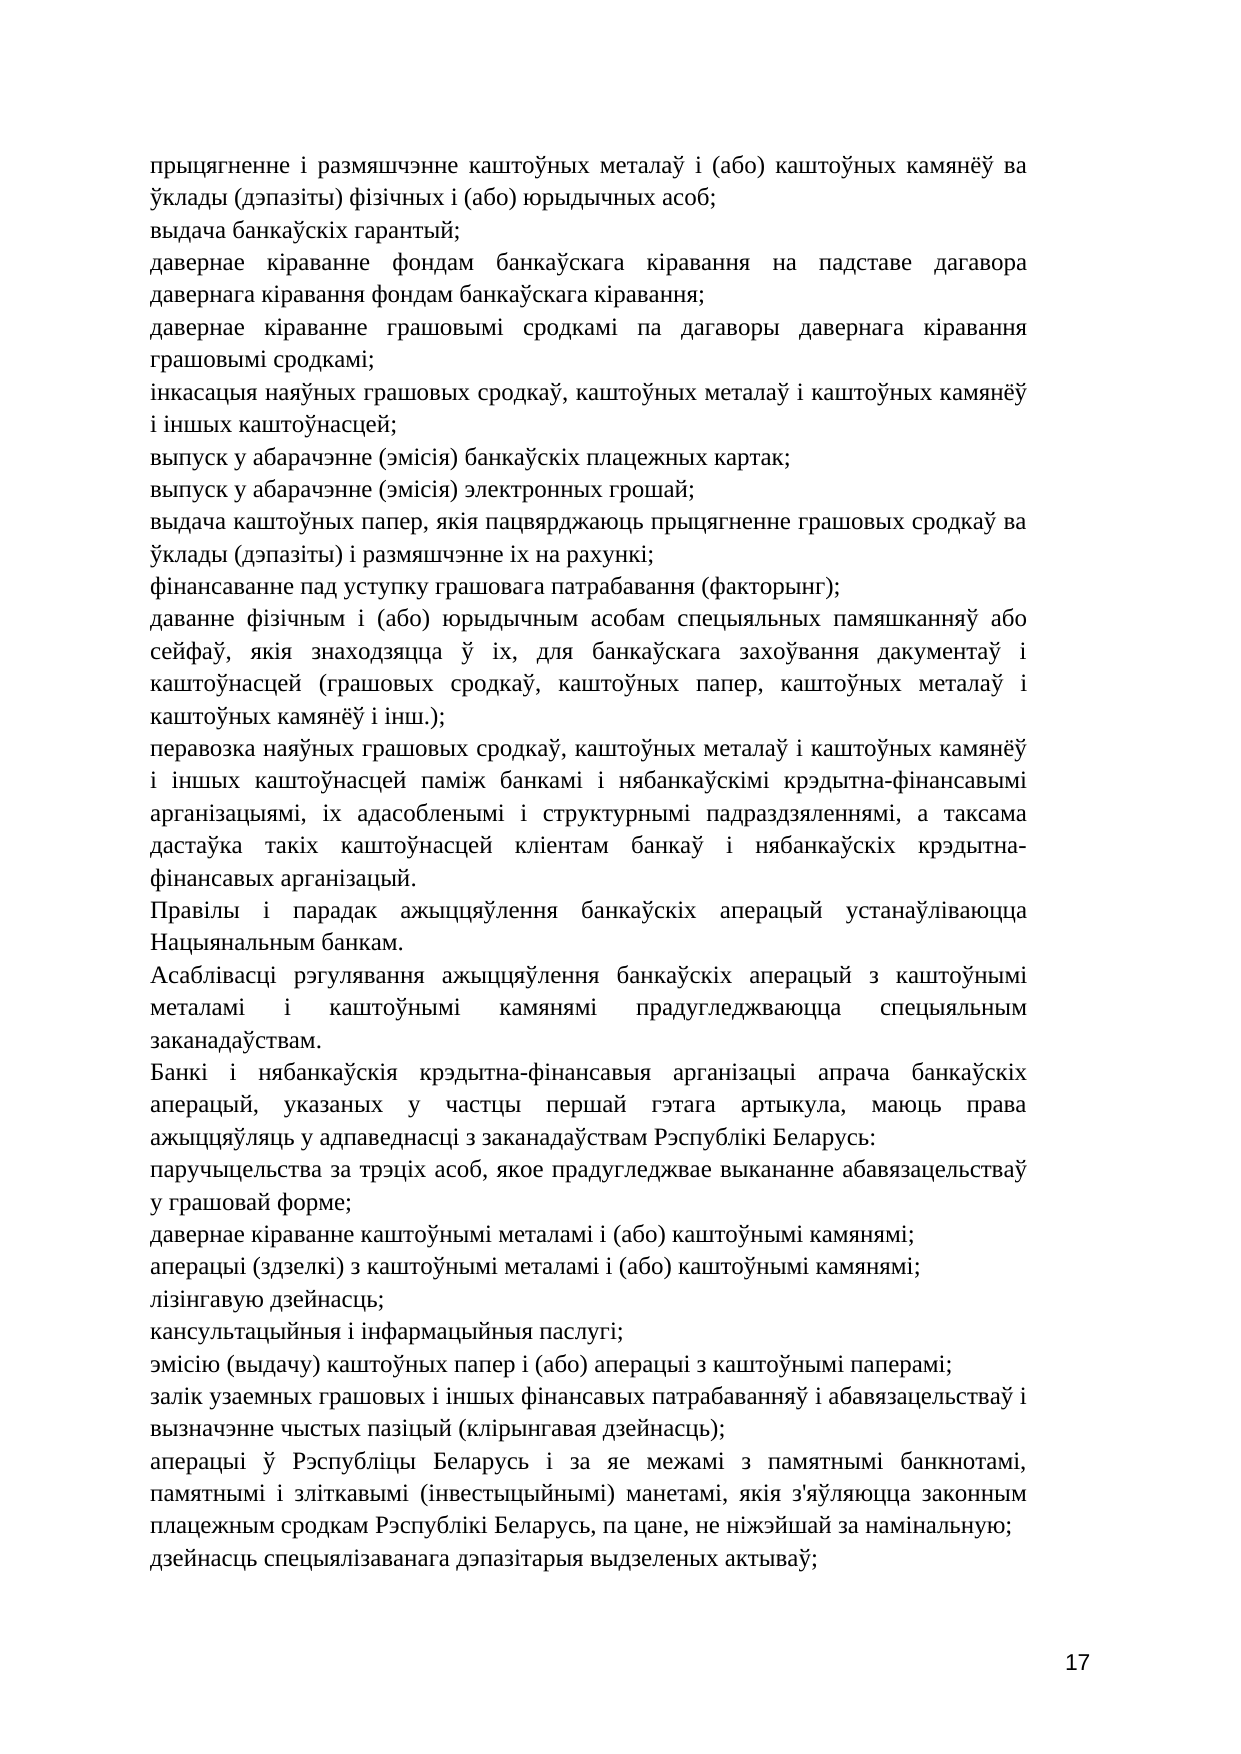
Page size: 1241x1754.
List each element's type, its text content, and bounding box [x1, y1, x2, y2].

text аперацыі (здзелкі) з каштоўнымі металамі і (або) каштоўнымі камянямі; [150, 1251, 1028, 1280]
text перавозка наяўных грашовых сродкаў, каштоўных металаў і каштоўных камянёў і іншых каштоўнасцей паміж банкамі і нябанкаўскімі крэдытна-фінансавымі арганізацыямі, іх адасобленымі і структурнымі падраздзяленнямі, а таксама дастаўка такіх каштоўнасцей кліентам банкаў і нябанкаўскіх крэдытна-фінансавых арганізацый. [150, 733, 1028, 891]
text эмісію (выдачу) каштоўных папер і (або) аперацыі з каштоўнымі паперамі; [150, 1349, 1028, 1377]
text Асаблівасці рэгулявання ажыццяўлення банкаўскіх аперацый з каштоўнымі металамі і каштоўнымі камянямі прадугледжваюцца спецыяльным заканадаўствам. [150, 960, 1028, 1053]
text фінансаванне пад уступку грашовага патрабавання (факторынг); [150, 571, 1028, 600]
text давернае кіраванне грашовымі сродкамі па дагаворы давернага кіравання грашовымі сродкамі; [150, 312, 1028, 373]
text выдача каштоўных папер, якія пацвярджаюць прыцягненне грашовых сродкаў ва ўклады (дэпазіты) і размяшчэнне іх на рахункі; [150, 506, 1028, 567]
text выдача банкаўскіх гарантый; [150, 215, 1028, 243]
text Правілы і парадак ажыццяўлення банкаўскіх аперацый устанаўліваюцца Нацыянальным банкам. [150, 895, 1028, 956]
text паручыцельства за трэціх асоб, якое прадугледжвае выкананне абавязацельстваў у грашовай форме; [150, 1154, 1028, 1215]
text кансультацыйныя і інфармацыйныя паслугі; [150, 1316, 1028, 1345]
text давернае кіраванне каштоўнымі металамі і (або) каштоўнымі камянямі; [150, 1219, 1028, 1248]
text прыцягненне і размяшчэнне каштоўных металаў і (або) каштоўных камянёў ва ўклады (дэпазіты) фізічных і (або) юрыдычных асоб; [150, 150, 1028, 211]
text выпуск у абарачэнне (эмісія) банкаўскіх плацежных картак; [150, 442, 1028, 470]
text залік узаемных грашовых і іншых фінансавых патрабаванняў і абавязацельстваў і вызначэнне чыстых пазіцый (клірынгавая дзейнасць); [150, 1381, 1028, 1442]
text аперацыі ў Рэспубліцы Беларусь і за яе межамі з памятнымі банкнотамі, памятнымі і зліткавымі (інвестыцыйнымі) манетамі, якія з'яўляюцца законным плацежным сродкам Рэспублікі Беларусь, па цане, не ніжэйшай за намінальную; [150, 1446, 1028, 1539]
text Банкі і нябанкаўскія крэдытна-фінансавыя арганізацыі апрача банкаўскіх аперацый, указаных у частцы першай гэтага артыкула, маюць права ажыццяўляць у адпаведнасці з заканадаўствам Рэспублікі Беларусь: [150, 1057, 1028, 1151]
text інкасацыя наяўных грашовых сродкаў, каштоўных металаў і каштоўных камянёў і іншых каштоўнасцей; [150, 377, 1028, 438]
text давернае кіраванне фондам банкаўскага кіравання на падставе дагавора давернага кіравання фондам банкаўскага кіравання; [150, 247, 1028, 308]
text лізінгавую дзейнасць; [150, 1284, 1028, 1313]
text дзейнасць спецыялізаванага дэпазітарыя выдзеленых актываў; [150, 1543, 1028, 1572]
text даванне фізічным і (або) юрыдычным асобам спецыяльных памяшканняў або сейфаў, якія знаходзяцца ў іх, для банкаўскага захоўвання дакументаў і каштоўнасцей (грашовых сродкаў, каштоўных папер, каштоўных металаў і каштоўных камянёў і інш.); [150, 603, 1028, 729]
text выпуск у абарачэнне (эмісія) электронных грошай; [150, 474, 1028, 503]
